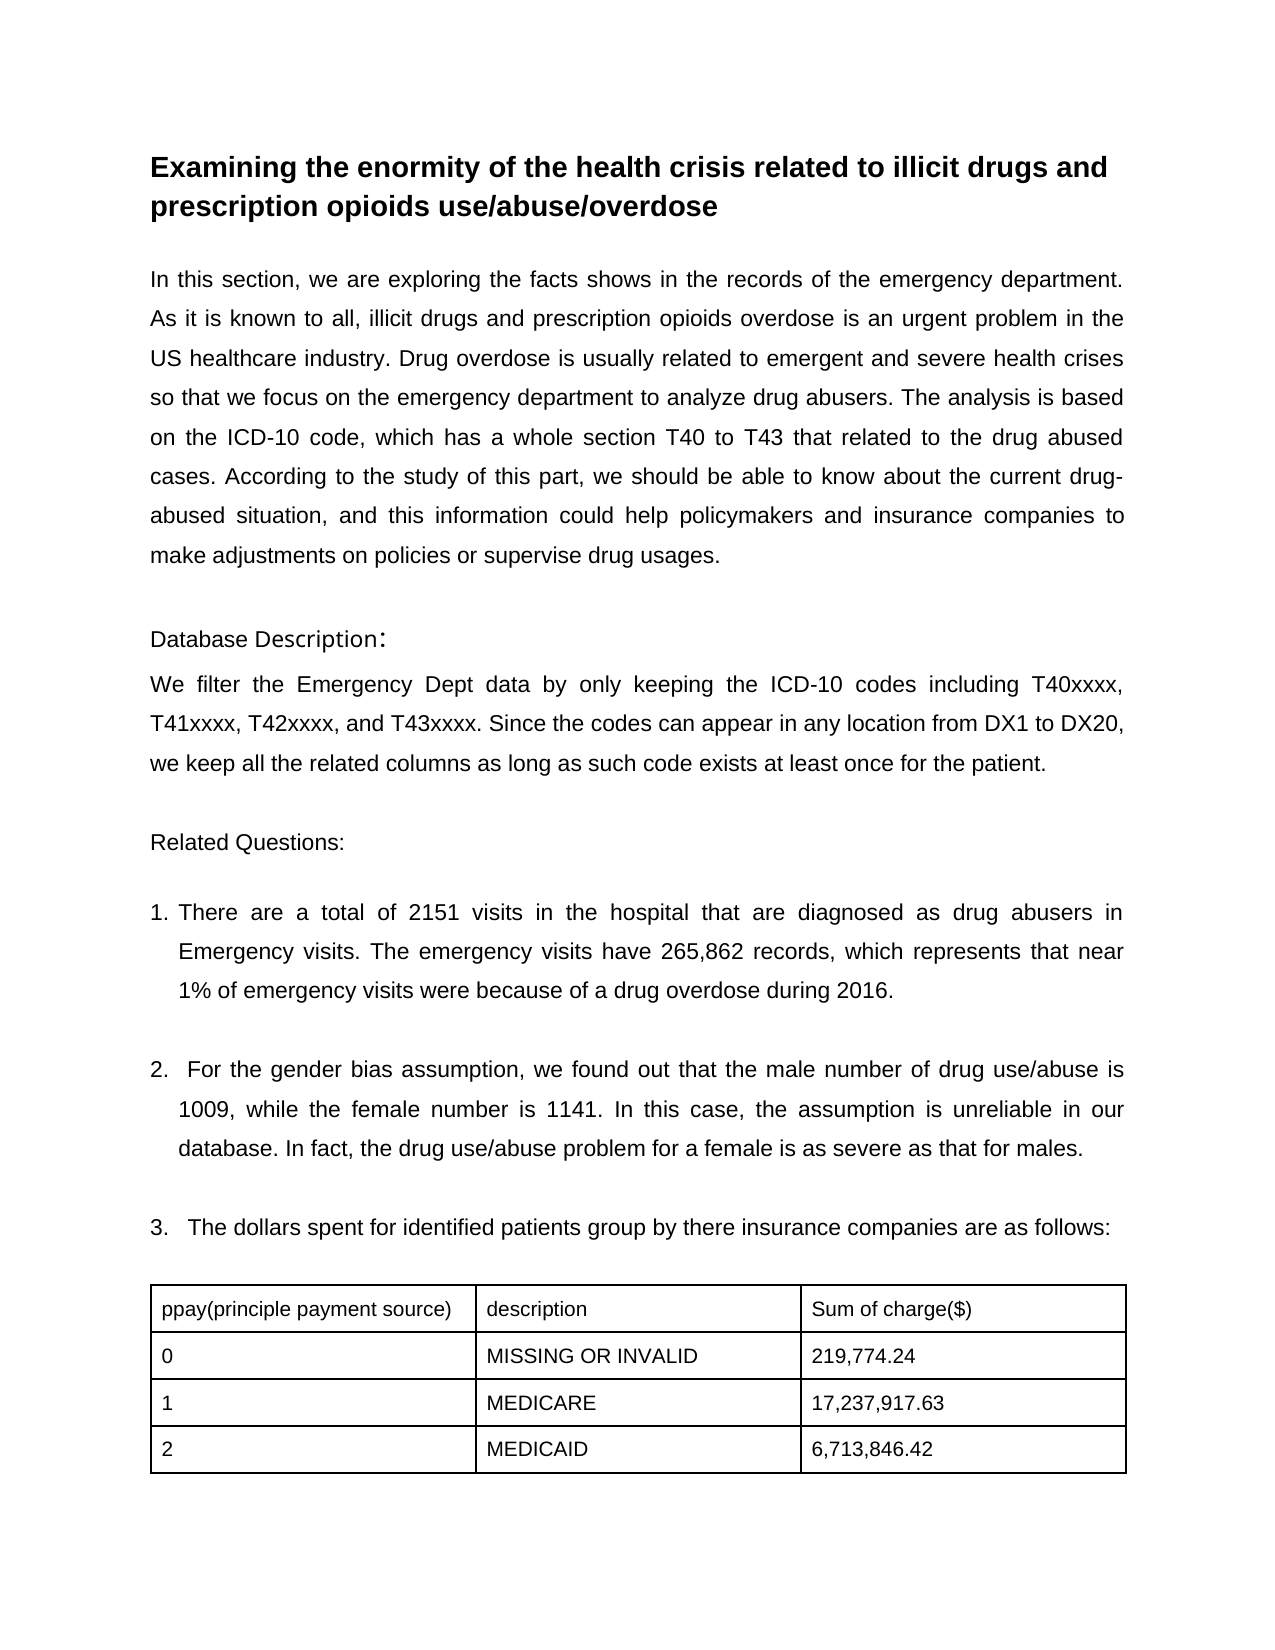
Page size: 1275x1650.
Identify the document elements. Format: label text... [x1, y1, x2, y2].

table_header description [477, 1286, 800, 1331]
list For the gender bias assumption, we found out that the male number of drug use/abuse is 1009, while the female number is 1141. In this case, the assumption is unreliable in our database. In fact, the drug use/abuse problem for a female is as severe as that for males. [150, 1056, 1125, 1162]
table_cell MEDICAID [477, 1427, 800, 1472]
table_header ppay(principle payment source) [152, 1286, 475, 1331]
text We filter the Emergency Dept data by only keeping the ICD-10 codes including T40xxxx, T41xxxx, T42xxxx, and T43xxxx. Since the codes can appear in any location from DX1 to DX20, we keep all the related columns as long as such code exists at least once for the patient. [150, 671, 1125, 776]
table_cell 1 [152, 1380, 475, 1425]
table_cell MEDICARE [477, 1380, 800, 1425]
table_cell 6,713,846.42 [802, 1427, 1125, 1472]
table_cell MISSING OR INVALID [477, 1333, 800, 1378]
table_cell 219,774.24 [802, 1333, 1125, 1378]
text In this section, we are exploring the facts shows in the records of the emergency department. As it is known to all, illicit drugs and prescription opioids overdose is an urgent problem in the US healthcare industry. Drug overdose is usually related to emergent and severe health crises so that we focus on the emergency department to analyze drug abusers. The analysis is based on the ICD-10 code, which has a whole section T40 to T43 that related to the drug abused cases. According to the study of this part, we should be able to know about the current drug-abused situation, and this information could help policymakers and insurance companies to make adjustments on policies or supervise drug usages. [150, 266, 1125, 568]
list The dollars spent for identified patients group by there insurance companies are as follows: [150, 1214, 1125, 1241]
text Related Questions: [150, 829, 1125, 855]
text Database D [150, 621, 1125, 654]
table_cell 0 [152, 1333, 475, 1378]
table_header Sum of charge($) [802, 1286, 1125, 1331]
list There are a total of 2151 visits in the hospital that are diagnosed as drug abusers in Emergency visits. The emergency visits have 265,862 records, which represents that near 1% of emergency visits were because of a drug overdose during 2016. [150, 898, 1125, 1004]
table_cell 2 [152, 1427, 475, 1472]
table_cell 17,237,917.63 [802, 1380, 1125, 1425]
